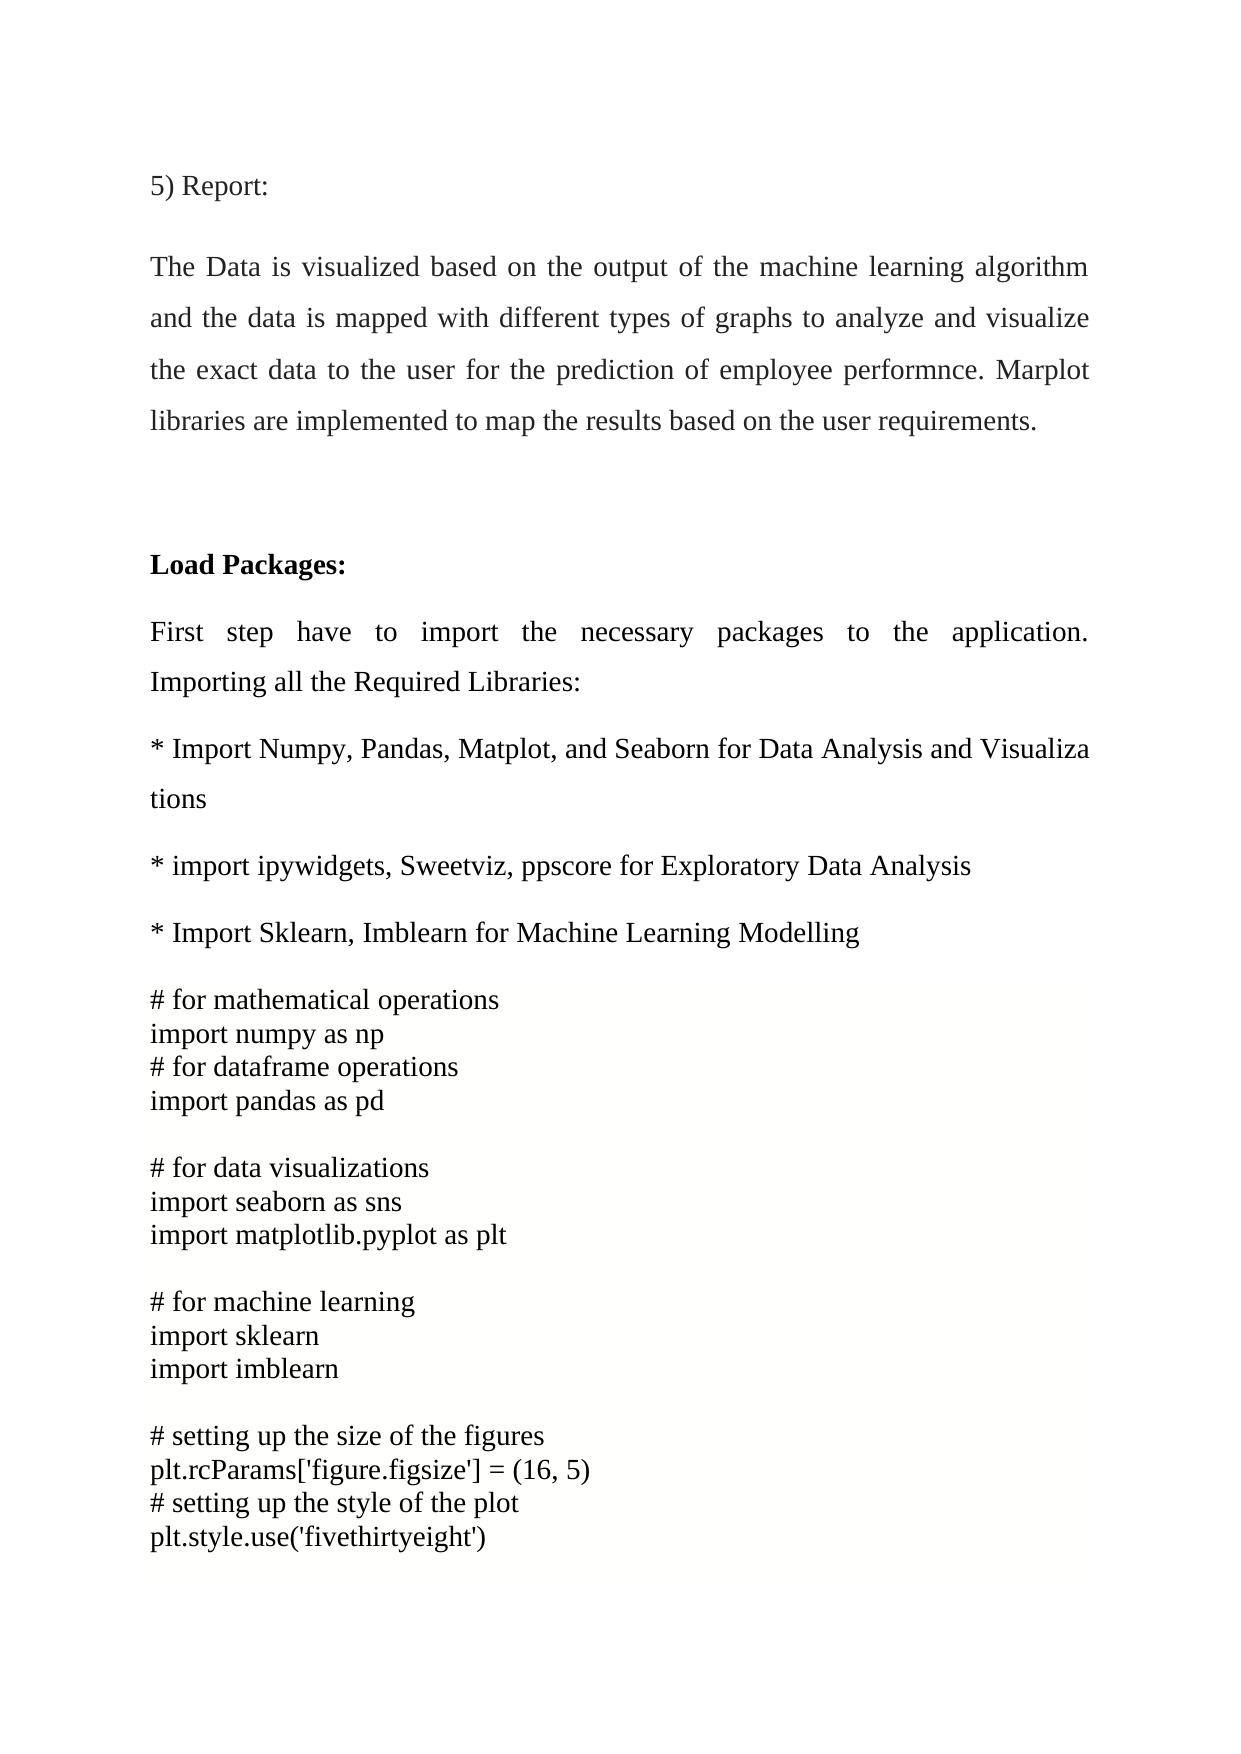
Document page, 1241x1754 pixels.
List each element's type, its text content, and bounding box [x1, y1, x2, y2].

text # for mathematical operations [150, 982, 1090, 1016]
text # setting up the style of the plot [150, 1486, 1090, 1519]
text * import ipywidgets, Sweetviz, ppscore for Exploratory Data Analysis [150, 848, 1090, 882]
text * Import Sklearn, Imblearn for Machine Learning Modelling [150, 915, 1090, 949]
text import seaborn as sns [150, 1184, 1090, 1217]
text First step have to import the necessary packages to the application. Importing all the Required Libraries: [150, 614, 1090, 698]
text import pandas as pd [150, 1083, 1090, 1117]
text import imblearn [150, 1351, 1090, 1385]
text * Import Numpy, Pandas, Matplot, and Seaborn for Data Analysis and Visualizations [150, 731, 1090, 815]
text plt.style.use('fivethirtyeight') [150, 1519, 1090, 1553]
text plt.rcParams['figure.figsize'] = (16, 5) [150, 1452, 1090, 1486]
text Load Packages: [150, 547, 1090, 580]
text # for data visualizations [150, 1150, 1090, 1184]
text import matplotlib.pyplot as plt [150, 1217, 1090, 1251]
text # for dataframe operations [150, 1049, 1090, 1083]
text import numpy as np [150, 1016, 1090, 1049]
text # for machine learning [150, 1284, 1090, 1318]
text import sklearn [150, 1318, 1090, 1351]
text The Data is visualized based on the output of the machine learning algorithm and the data is mapped with different types of graphs to analyze and visualize the exact data to the user for the prediction of employee performnce. Marplot libraries are implemented to map the results based on the user requirements. [150, 231, 1090, 437]
text 5) Report: [150, 150, 1090, 202]
text # setting up the size of the figures [150, 1418, 1090, 1452]
